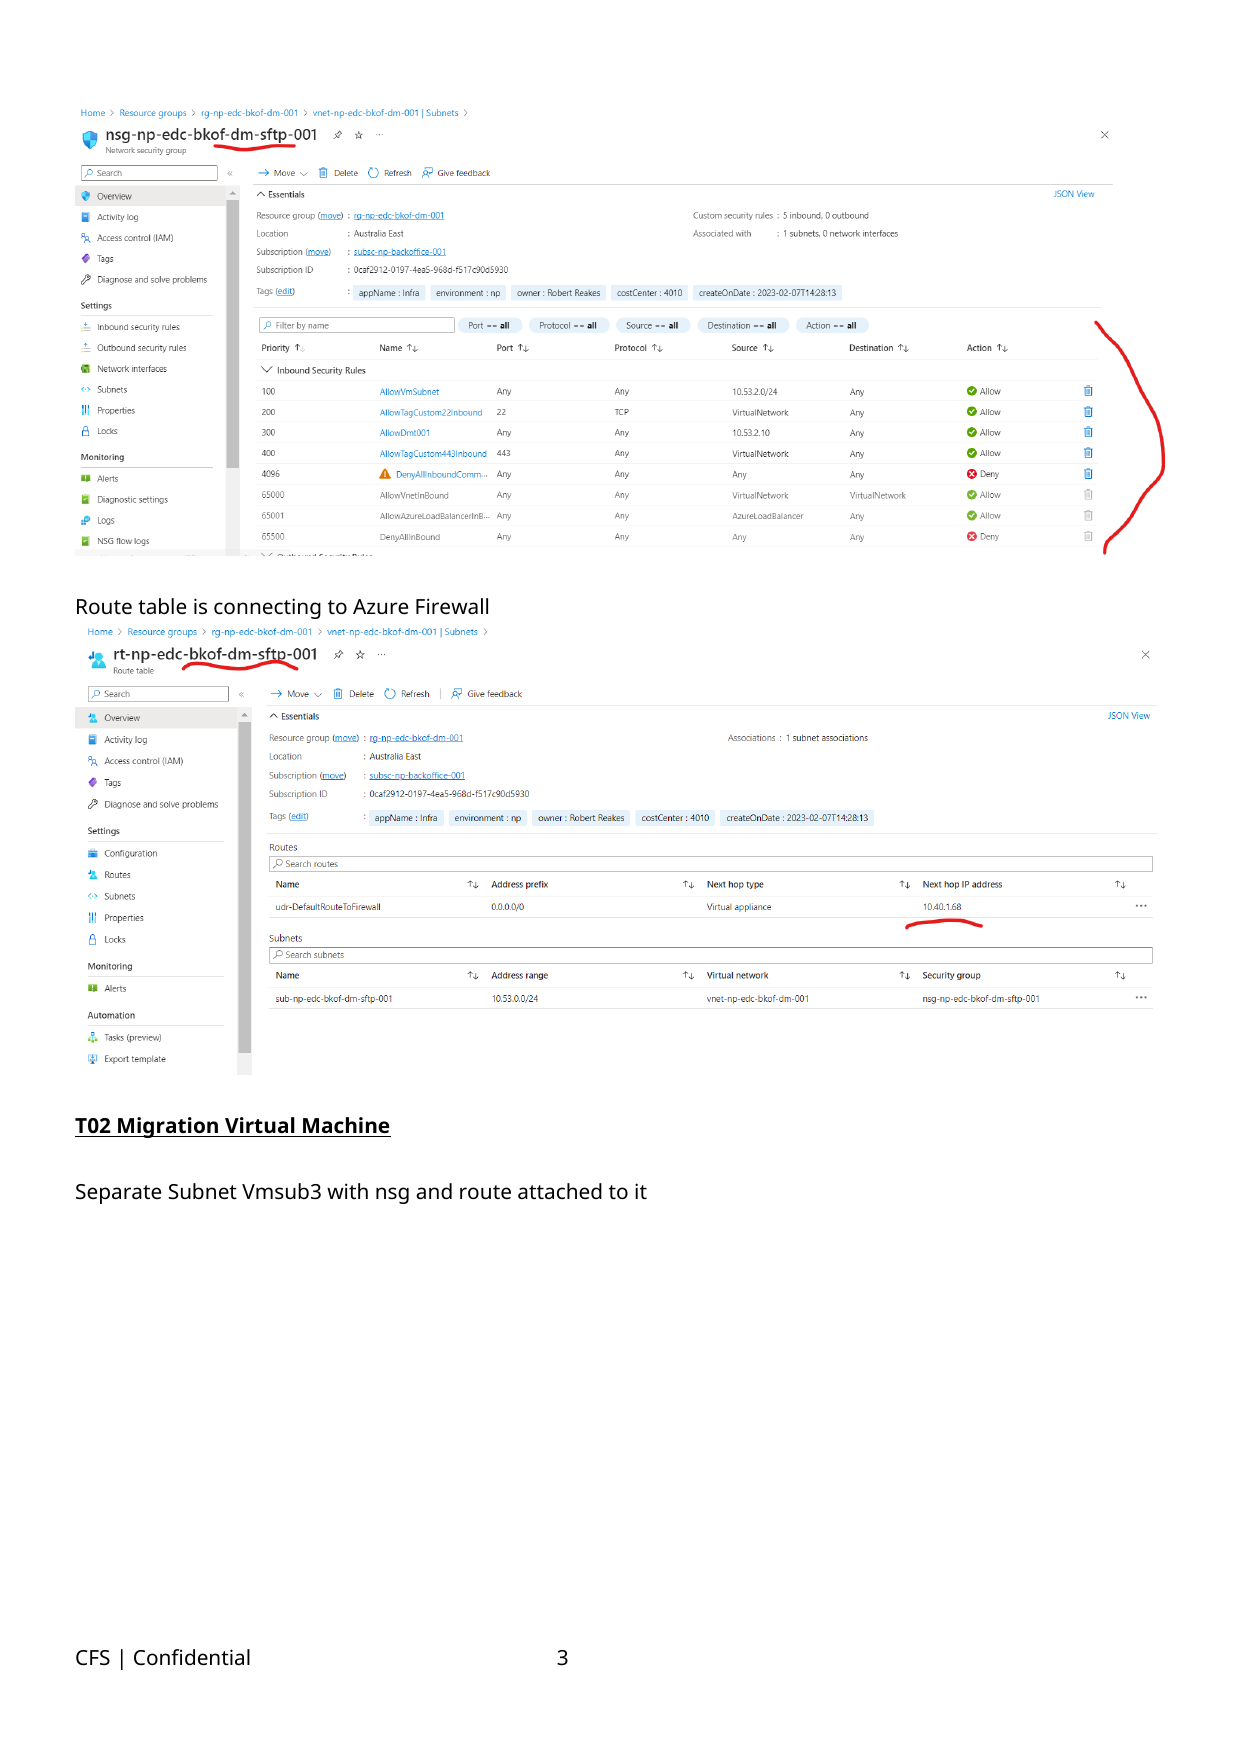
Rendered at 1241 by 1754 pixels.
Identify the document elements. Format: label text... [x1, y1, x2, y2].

picture [75, 103, 1166, 556]
text T02 Migration Virtual Machine [75, 1112, 1165, 1140]
text Separate Subnet Vmsub3 with nsg and route attached to it [75, 1177, 1165, 1205]
text Route table is connecting to Azure Firewall [75, 592, 1165, 621]
picture [75, 625, 1166, 1075]
